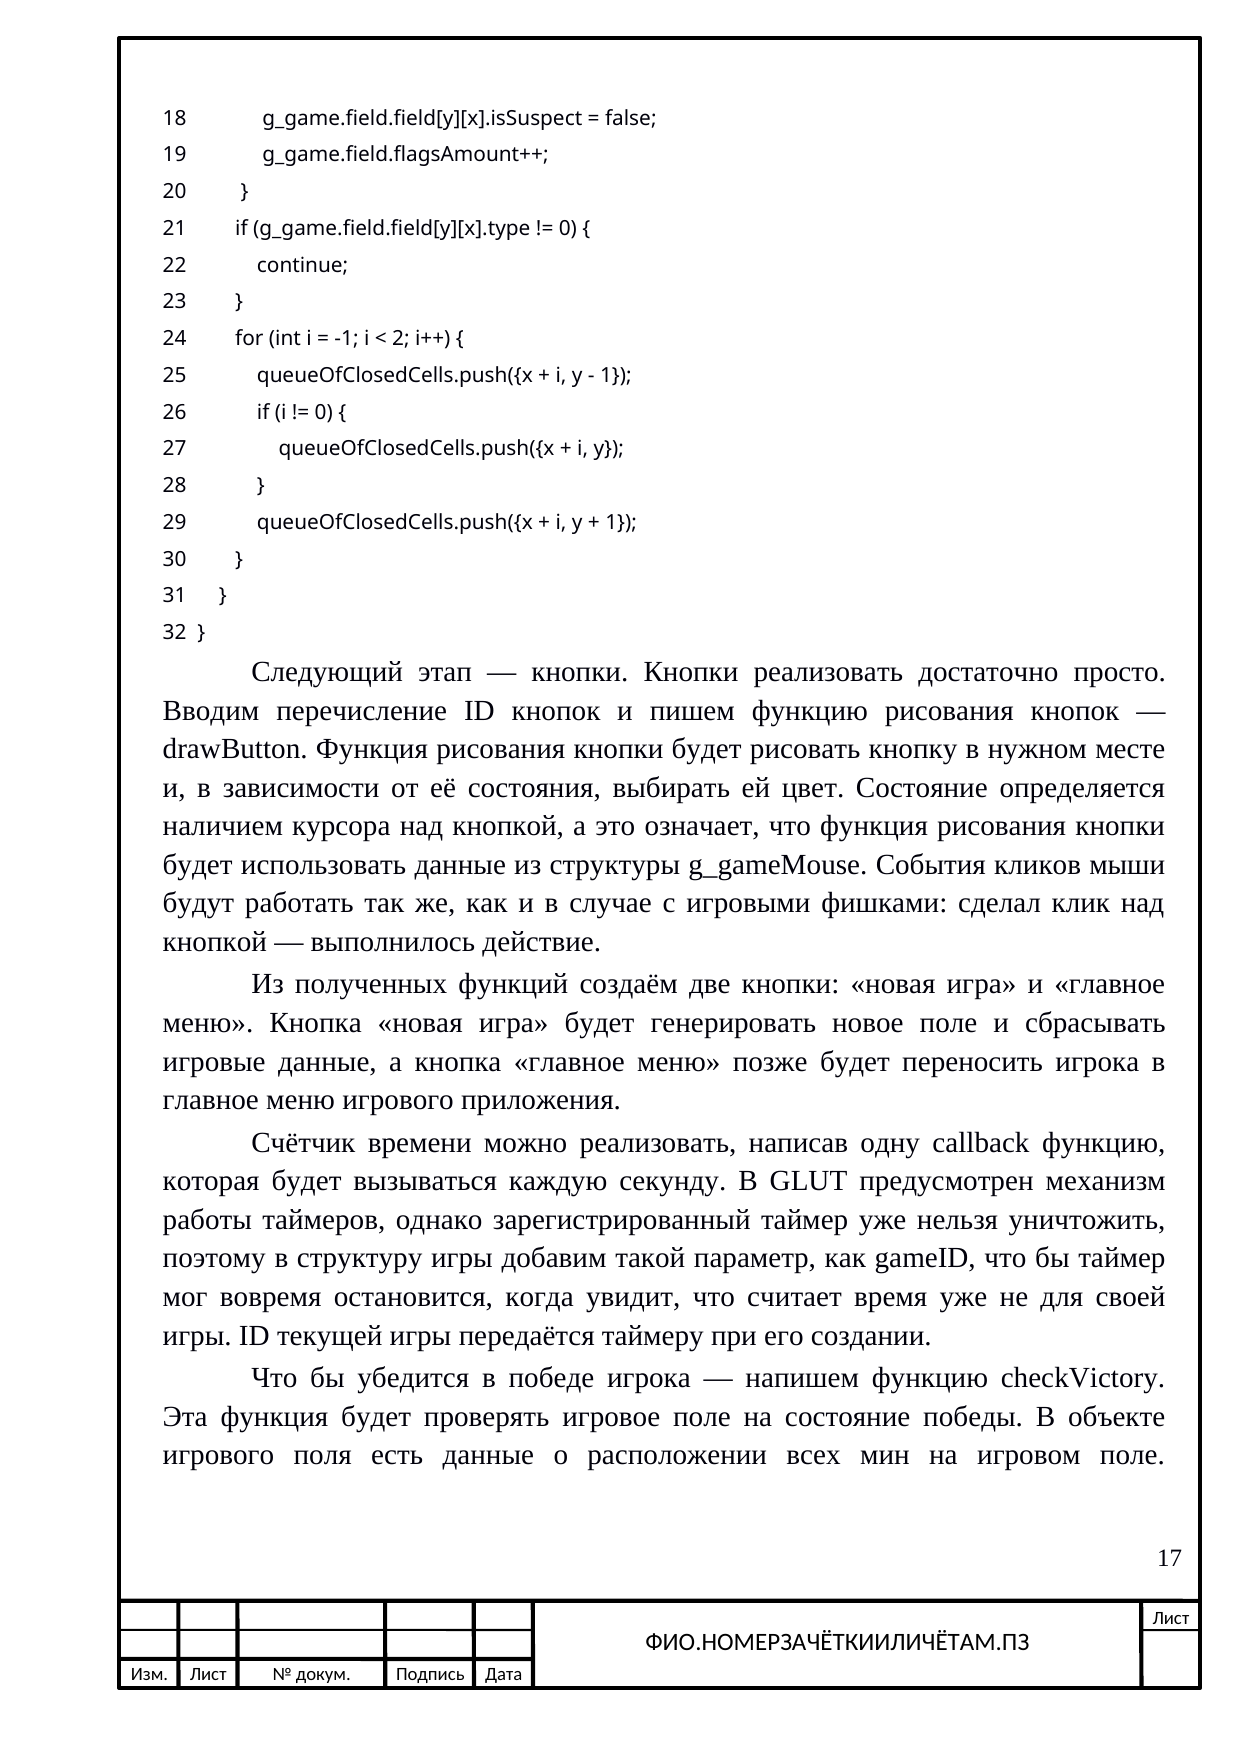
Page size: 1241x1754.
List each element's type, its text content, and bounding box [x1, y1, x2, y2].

text Из полученных функций создаём две кнопки: «новая игра» и «главное меню». Кнопка «новая игра» будет генерировать новое поле и сбрасывать игровые данные, а кнопка «главное меню» позже будет переносить игрока в главное меню игрового приложения. [162, 967, 1166, 1116]
text 25 queueOfClosedCells.push({x + i, y - 1}); [162, 360, 1166, 388]
text 29 queueOfClosedCells.push({x + i, y + 1}); [162, 507, 1166, 536]
text Счётчик времени можно реализовать, написав одну callback функцию, которая будет вызываться каждую секунду. В GLUT предусмотрен механизм работы таймеров, однако зарегистрированный таймер уже нельзя уничтожить, поэтому в структуру игры добавим такой параметр, как gameID, что бы таймер мог вовремя остановится, когда увидит, что считает время уже не для своей игры. ID текущей игры передаётся таймеру при его создании. [162, 1125, 1166, 1351]
text 26 if (i != 0) { [162, 397, 1166, 425]
text 20 } [162, 176, 1166, 204]
text 32 } [162, 617, 1166, 646]
text 18 g_game.field.field[y][x].isSuspect = false; [162, 103, 1166, 131]
text 23 } [162, 286, 1166, 315]
text 21 if (g_game.field.field[y][x].type != 0) { [162, 213, 1166, 241]
text 27 queueOfClosedCells.push({x + i, y}); [162, 433, 1166, 462]
text 30 } [162, 544, 1166, 572]
text 19 g_game.field.flagsAmount++; [162, 139, 1166, 168]
text 28 } [162, 470, 1166, 499]
text 31 } [162, 581, 1166, 609]
text Следующий этап — кнопки. Кнопки реализовать достаточно просто. Вводим перечисление ID кнопок и пишем функцию рисования кнопок — drawButton. Функция рисования кнопки будет рисовать кнопку в нужном месте и, в зависимости от её состояния, выбирать ей цвет. Состояние определяется наличием курсора над кнопкой, а это означает, что функция рисования кнопки будет использовать данные из структуры g_gameMouse. События кликов мыши будут работать так же, как и в случае с игровыми фишками: сделал клик над кнопкой — выполнилось действие. [162, 654, 1166, 957]
text 24 for (int i = -1; i < 2; i++) { [162, 323, 1166, 352]
text 22 continue; [162, 250, 1166, 278]
